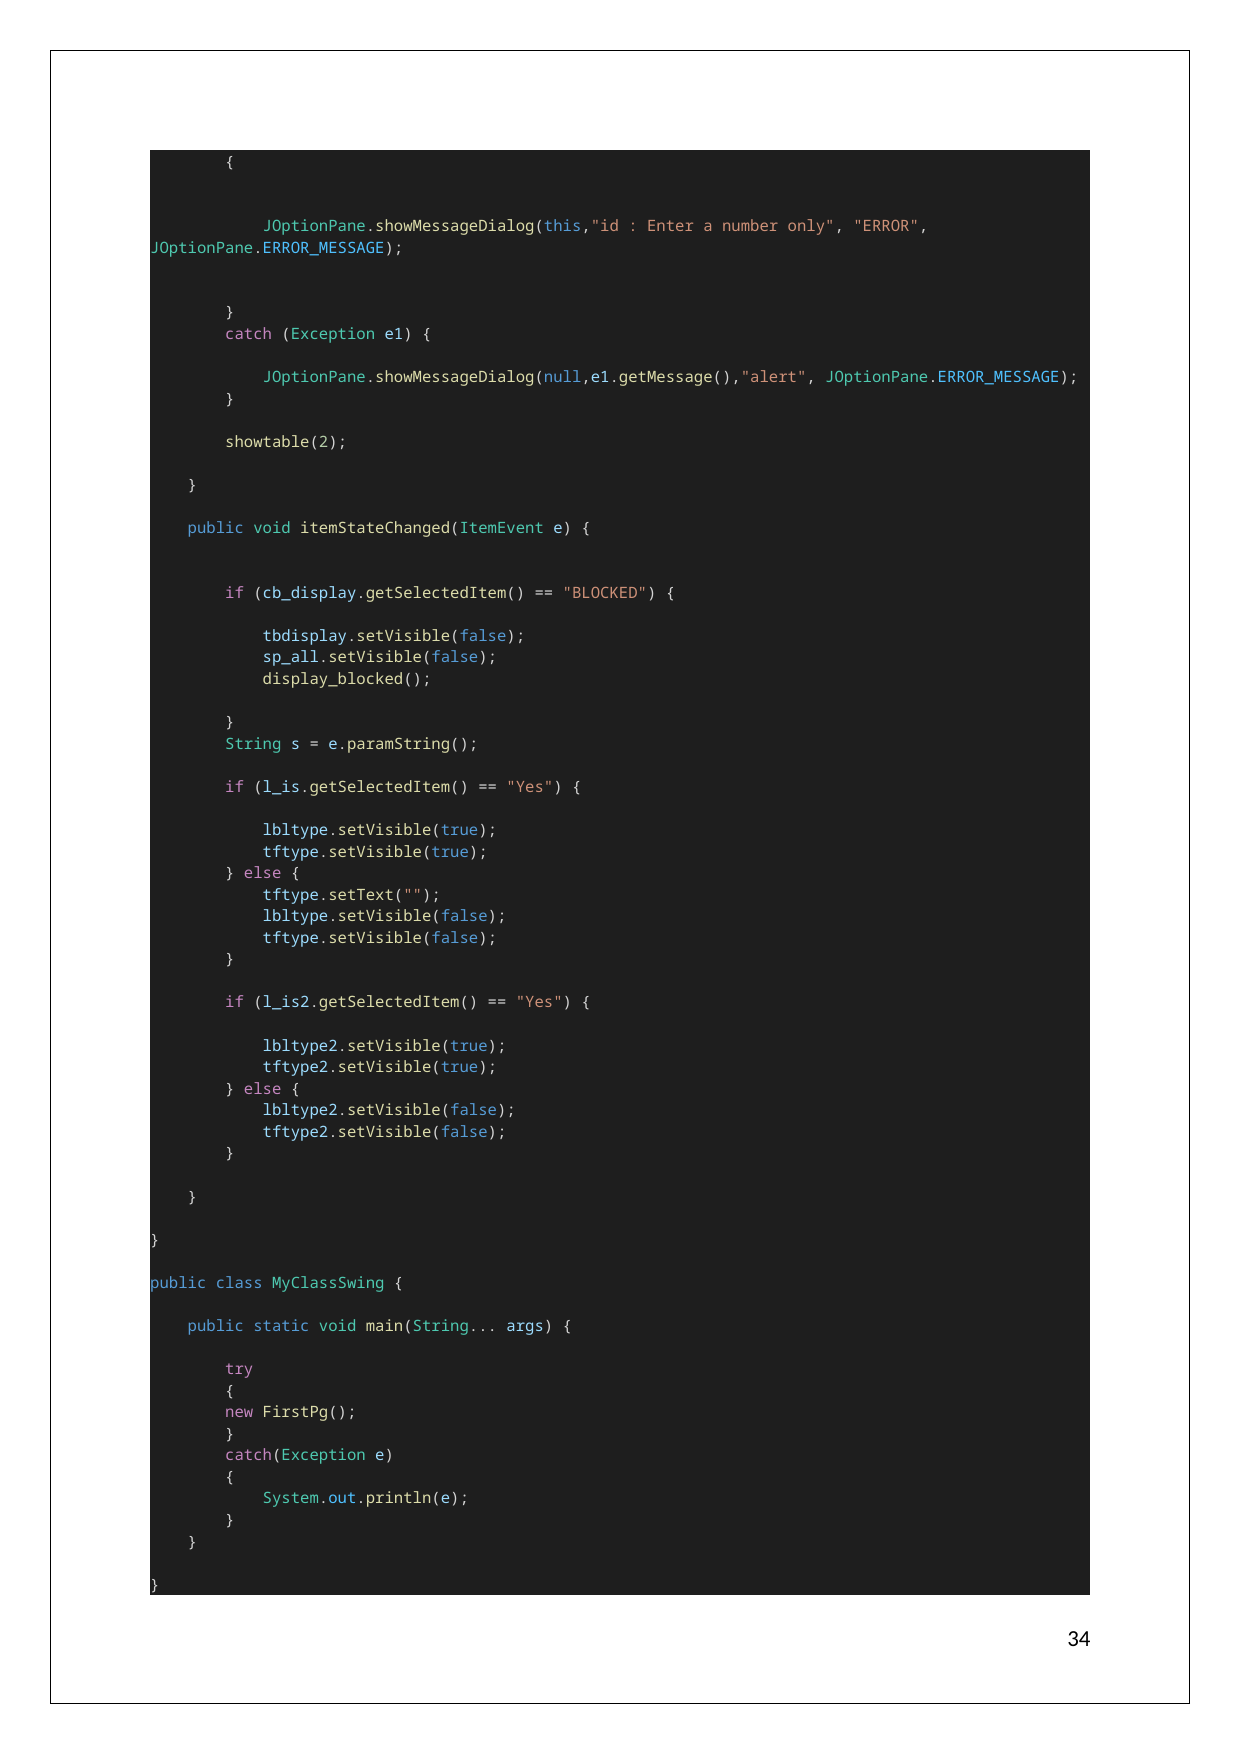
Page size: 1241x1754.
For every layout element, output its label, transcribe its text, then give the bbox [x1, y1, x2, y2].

text lbltype2.setVisible(false); [150, 1099, 1090, 1120]
text } [150, 1530, 1090, 1552]
text if (l_is.getSelectedItem() == "Yes") { [150, 775, 1090, 797]
text tftype.setVisible(false); [150, 926, 1090, 948]
text public class MyClassSwing { [150, 1271, 1090, 1293]
text tftype2.setVisible(true); [150, 1056, 1090, 1077]
text { [150, 150, 1090, 172]
text } else { [150, 862, 1090, 883]
text } [150, 473, 1090, 495]
text } else { [150, 1077, 1090, 1099]
text } [150, 1185, 1090, 1207]
text } [150, 711, 1090, 732]
text tftype2.setVisible(false); [150, 1120, 1090, 1142]
text lbltype2.setVisible(true); [150, 1034, 1090, 1056]
text JOptionPane.showMessageDialog(this,"id : Enter a number only", "ERROR", JOptionPane.ERROR_MESSAGE); [150, 215, 1090, 258]
text { [150, 1379, 1090, 1401]
text if (l_is2.getSelectedItem() == "Yes") { [150, 991, 1090, 1012]
text new FirstPg(); [150, 1401, 1090, 1422]
text try [150, 1357, 1090, 1379]
text catch (Exception e1) { [150, 322, 1090, 344]
text public static void main(String... args) { [150, 1314, 1090, 1336]
text } [150, 301, 1090, 322]
text lbltype.setVisible(false); [150, 905, 1090, 926]
text display_blocked(); [150, 667, 1090, 689]
text } [150, 1508, 1090, 1530]
text JOptionPane.showMessageDialog(null,e1.getMessage(),"alert", JOptionPane.ERROR_MESSAGE); [150, 366, 1090, 387]
text tftype.setText(""); [150, 883, 1090, 905]
text tftype.setVisible(true); [150, 840, 1090, 862]
text tbdisplay.setVisible(false); [150, 624, 1090, 646]
text showtable(2); [150, 430, 1090, 452]
text if (cb_display.getSelectedItem() == "BLOCKED") { [150, 581, 1090, 603]
text sp_all.setVisible(false); [150, 646, 1090, 667]
text catch(Exception e) [150, 1444, 1090, 1465]
text System.out.println(e); [150, 1487, 1090, 1508]
text { [150, 1465, 1090, 1487]
text } [150, 387, 1090, 409]
text } [150, 1422, 1090, 1444]
text public void itemStateChanged(ItemEvent e) { [150, 517, 1090, 538]
text lbltype.setVisible(true); [150, 818, 1090, 840]
text } [150, 1142, 1090, 1163]
text } [150, 1573, 1090, 1595]
text } [150, 948, 1090, 969]
text String s = e.paramString(); [150, 732, 1090, 754]
text } [150, 1228, 1090, 1250]
